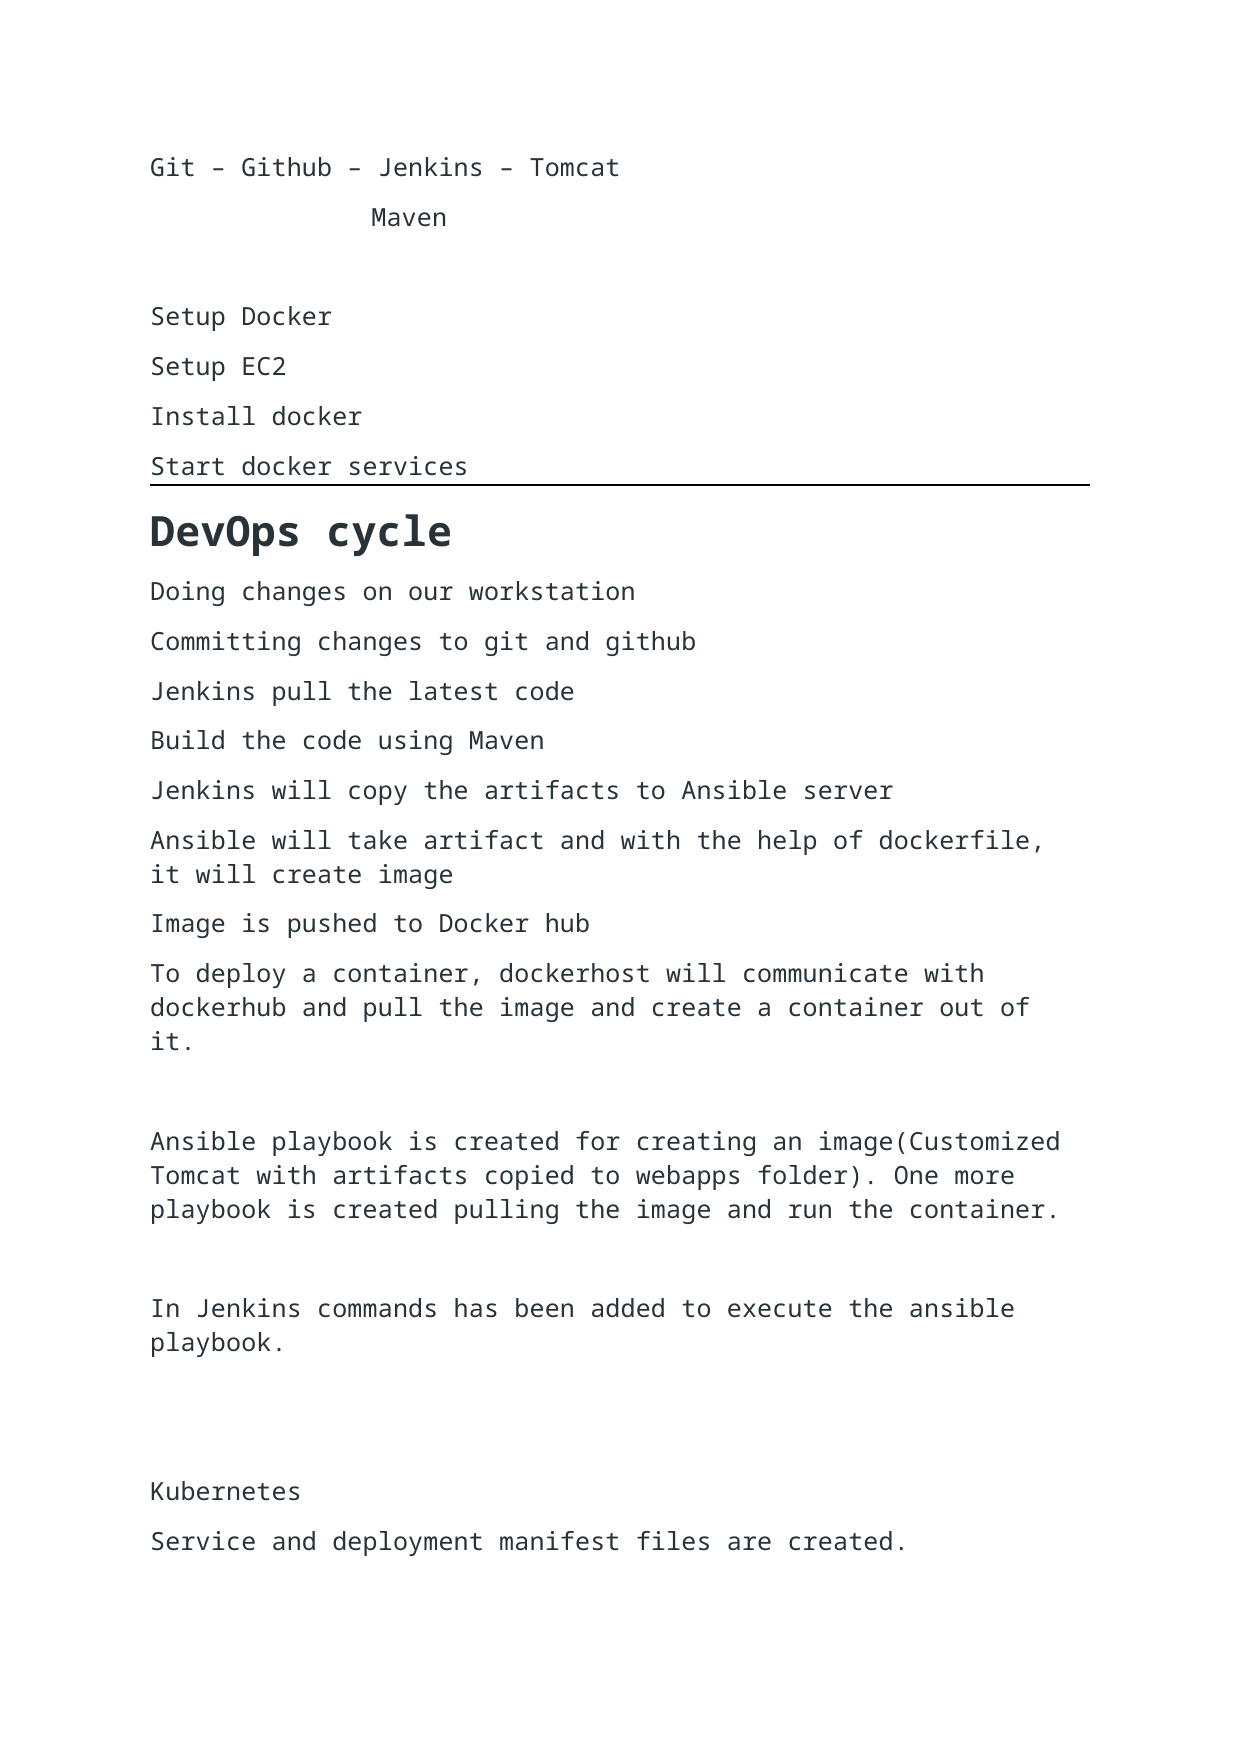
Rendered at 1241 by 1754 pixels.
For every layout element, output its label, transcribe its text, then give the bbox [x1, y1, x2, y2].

text Ansible will take artifact and with the help of dockerfile, it will create image [150, 822, 1090, 890]
text Setup EC2 [150, 349, 1090, 383]
text Install docker [150, 398, 1090, 432]
text Git – Github – Jenkins – Tomcat [150, 150, 1090, 184]
text Build the code using Maven [150, 723, 1090, 757]
text Service and deployment manifest files are created. [150, 1523, 1090, 1558]
text Committing changes to git and github [150, 623, 1090, 658]
text Kubernetes [150, 1474, 1090, 1508]
text DevOps cycle [150, 501, 1090, 558]
text Maven [150, 200, 1090, 234]
text Image is pushed to Docker hub [150, 906, 1090, 940]
text Jenkins will copy the artifacts to Ansible server [150, 773, 1090, 807]
text To deploy a container, dockerhost will communicate with dockerhub and pull the image and create a container out of it. [150, 956, 1090, 1058]
text Setup Docker [150, 299, 1090, 333]
text Doing changes on our workstation [150, 574, 1090, 608]
text In Jenkins commands has been added to execute the ansible playbook. [150, 1291, 1090, 1359]
text Jenkins pull the latest code [150, 673, 1090, 707]
text Start docker services [150, 448, 1090, 484]
text Ansible playbook is created for creating an image(Customized Tomcat with artifacts copied to webapps folder). One more playbook is created pulling the image and run the container. [150, 1123, 1090, 1225]
